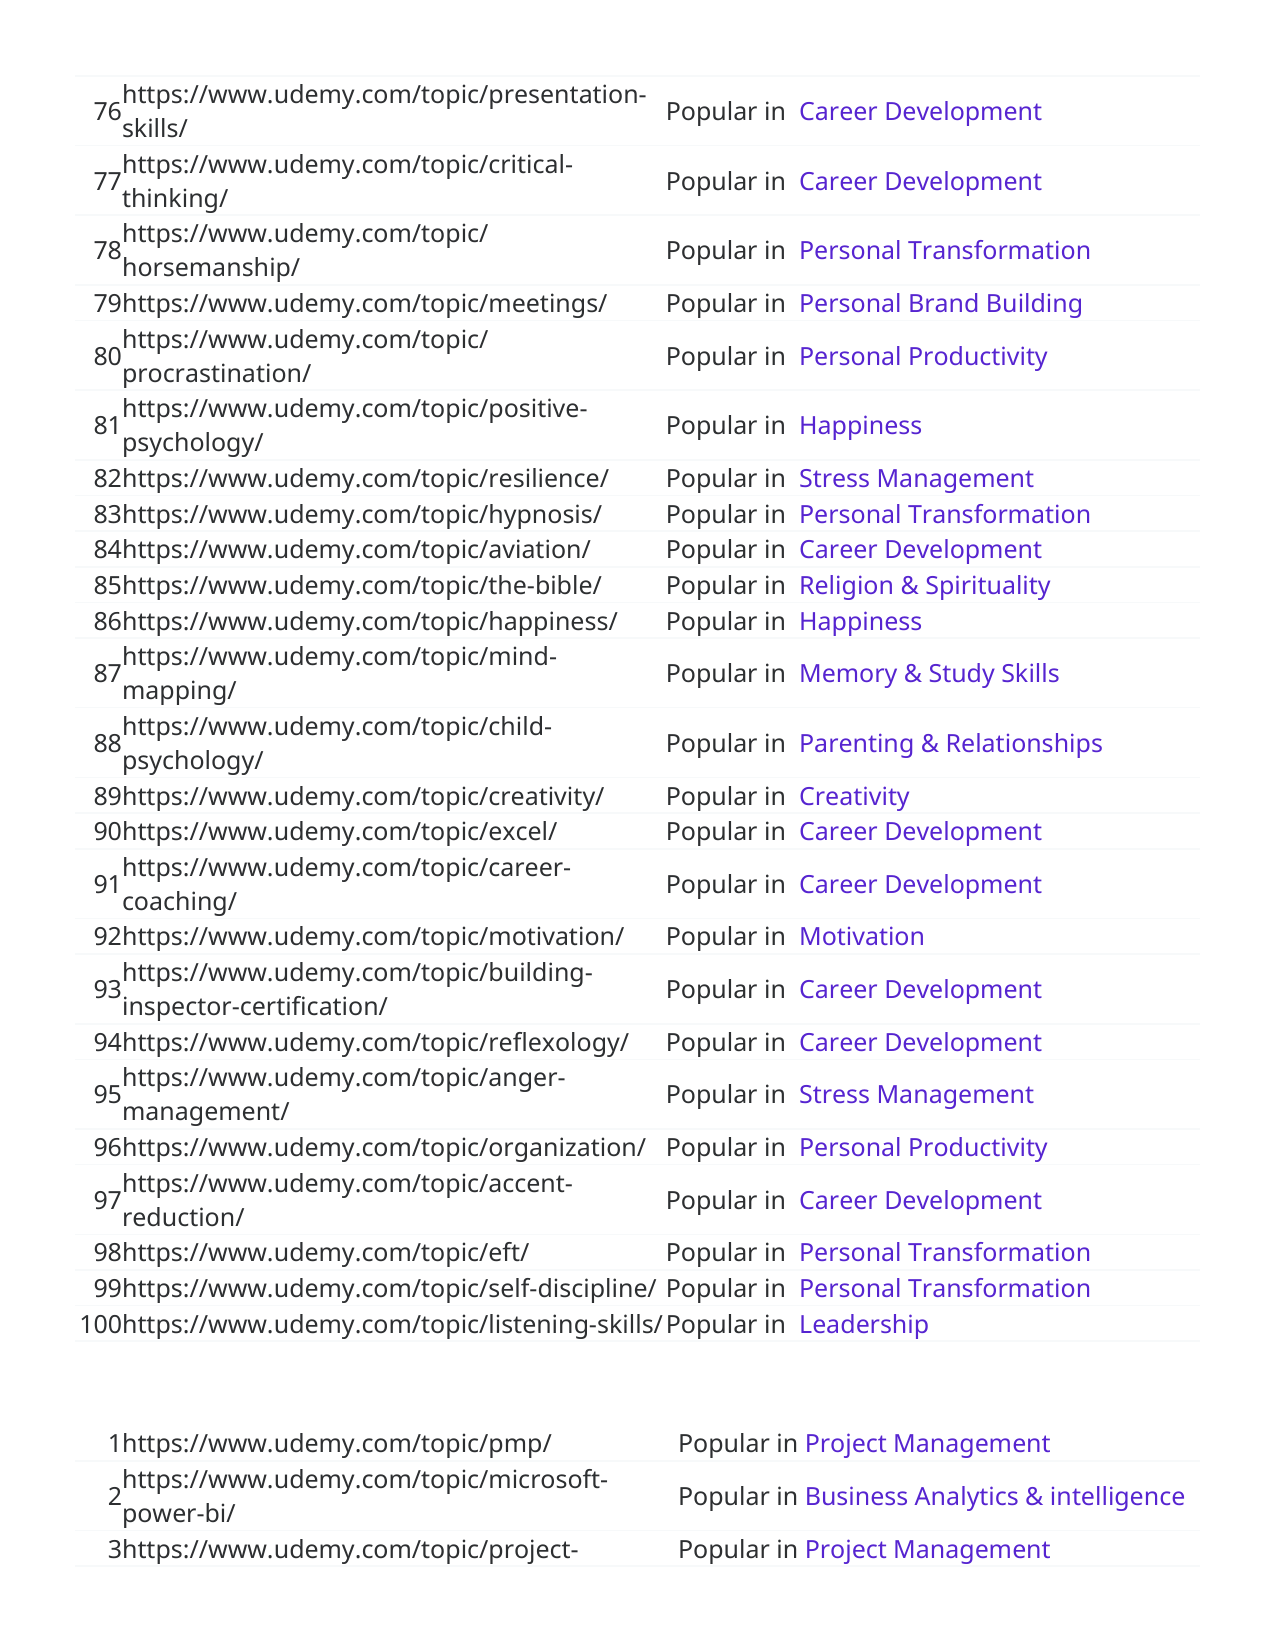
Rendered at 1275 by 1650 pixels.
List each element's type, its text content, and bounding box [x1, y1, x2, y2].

table_cell https://www.udemy.com/topic/creativity/ [122, 778, 666, 812]
table_cell 76 [75, 77, 122, 145]
table_cell 3 [75, 1531, 122, 1565]
table_cell https://www.udemy.com/topic/child-psychology/ [122, 708, 666, 777]
table_cell Popular in Career Development [666, 77, 1200, 145]
table_cell https://www.udemy.com/topic/listening-skills/ [122, 1306, 666, 1340]
table_cell Popular in Personal Productivity [666, 321, 1200, 389]
table_cell Popular in Memory & Study Skills [666, 639, 1200, 707]
table_cell Popular in Religion & Spirituality [666, 568, 1200, 602]
table_cell 89 [75, 778, 122, 812]
table_cell https://www.udemy.com/topic/mind-mapping/ [122, 639, 666, 707]
table_header Popular in Project Management [678, 1426, 1200, 1460]
table_cell 91 [75, 850, 122, 917]
table_cell 78 [75, 216, 122, 284]
table_cell https://www.udemy.com/topic/the-bible/ [122, 568, 666, 602]
table_cell Popular in Career Development [666, 146, 1200, 214]
table_cell 85 [75, 568, 122, 602]
table_cell 96 [75, 1130, 122, 1164]
table_cell 92 [75, 919, 122, 953]
table_cell https://www.udemy.com/topic/building-inspector-certification/ [122, 955, 666, 1023]
table_cell Popular in Career Development [666, 814, 1200, 848]
table_cell https://www.udemy.com/topic/presentation-skills/ [122, 77, 666, 145]
table_cell https://www.udemy.com/topic/horsemanship/ [122, 216, 666, 284]
table_cell Popular in Stress Management [666, 461, 1200, 495]
table_cell Popular in Career Development [666, 1025, 1200, 1058]
table_cell Popular in Career Development [666, 532, 1200, 566]
table_cell https://www.udemy.com/topic/happiness/ [122, 603, 666, 637]
table_header 1 [75, 1426, 122, 1460]
table_cell Popular in Motivation [666, 919, 1200, 953]
table_cell 99 [75, 1271, 122, 1305]
table_cell Popular in Personal Transformation [666, 1235, 1200, 1269]
table_cell 81 [75, 391, 122, 459]
table_cell Popular in Personal Productivity [666, 1130, 1200, 1164]
table_cell https://www.udemy.com/topic/critical-thinking/ [122, 146, 666, 214]
table_cell https://www.udemy.com/topic/meetings/ [122, 286, 666, 320]
table_cell 86 [75, 603, 122, 637]
table_cell 79 [75, 286, 122, 320]
table_cell 82 [75, 461, 122, 495]
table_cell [678, 1531, 1200, 1565]
table_cell Popular in Personal Transformation [666, 1271, 1200, 1305]
table_cell Popular in Creativity [666, 778, 1200, 812]
table_cell 87 [75, 639, 122, 707]
table_cell 100 [75, 1306, 122, 1340]
table_cell Popular in Career Development [666, 955, 1200, 1023]
table_cell https://www.udemy.com/topic/self-discipline/ [122, 1271, 666, 1305]
table_cell Popular in Happiness [666, 603, 1200, 637]
table_cell https://www.udemy.com/topic/aviation/ [122, 532, 666, 566]
table_cell Popular in Personal Transformation [666, 496, 1200, 530]
table_cell 80 [75, 321, 122, 389]
table_cell https://www.udemy.com/topic/hypnosis/ [122, 496, 666, 530]
table_cell 98 [75, 1235, 122, 1269]
table_header https://www.udemy.com/topic/pmp/ [122, 1426, 678, 1460]
table_cell Popular in Personal Transformation [666, 216, 1200, 284]
table_cell Popular in Parenting & Relationships [666, 708, 1200, 777]
table_cell Popular in Career Development [666, 850, 1200, 917]
table_cell https://www.udemy.com/topic/eft/ [122, 1235, 666, 1269]
table_cell Popular in Personal Brand Building [666, 286, 1200, 320]
table_cell https://www.udemy.com/topic/microsoft-power-bi/ [122, 1462, 678, 1530]
table_cell https://www.udemy.com/topic/accent-reduction/ [122, 1165, 666, 1233]
table_cell Popular in Career Development [666, 1165, 1200, 1233]
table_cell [678, 1462, 1200, 1530]
table_cell Popular in Stress Management [666, 1060, 1200, 1128]
table_cell 88 [75, 708, 122, 777]
table_cell 97 [75, 1165, 122, 1233]
table_cell https://www.udemy.com/topic/excel/ [122, 814, 666, 848]
table_cell https://www.udemy.com/topic/career-coaching/ [122, 850, 666, 917]
table_cell 93 [75, 955, 122, 1023]
table_cell 90 [75, 814, 122, 848]
table_cell https://www.udemy.com/topic/resilience/ [122, 461, 666, 495]
table_cell https://www.udemy.com/topic/anger-management/ [122, 1060, 666, 1128]
table_cell 94 [75, 1025, 122, 1058]
table_cell https://www.udemy.com/topic/procrastination/ [122, 321, 666, 389]
table_cell 77 [75, 146, 122, 214]
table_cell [122, 1531, 678, 1565]
table_cell 95 [75, 1060, 122, 1128]
table_cell Popular in Leadership [666, 1306, 1200, 1340]
table_cell https://www.udemy.com/topic/positive-psychology/ [122, 391, 666, 459]
table_cell https://www.udemy.com/topic/motivation/ [122, 919, 666, 953]
table_cell 83 [75, 496, 122, 530]
table_cell https://www.udemy.com/topic/organization/ [122, 1130, 666, 1164]
table_cell 2 [75, 1462, 122, 1530]
table_cell 84 [75, 532, 122, 566]
table_cell Popular in Happiness [666, 391, 1200, 459]
table_cell https://www.udemy.com/topic/reflexology/ [122, 1025, 666, 1058]
